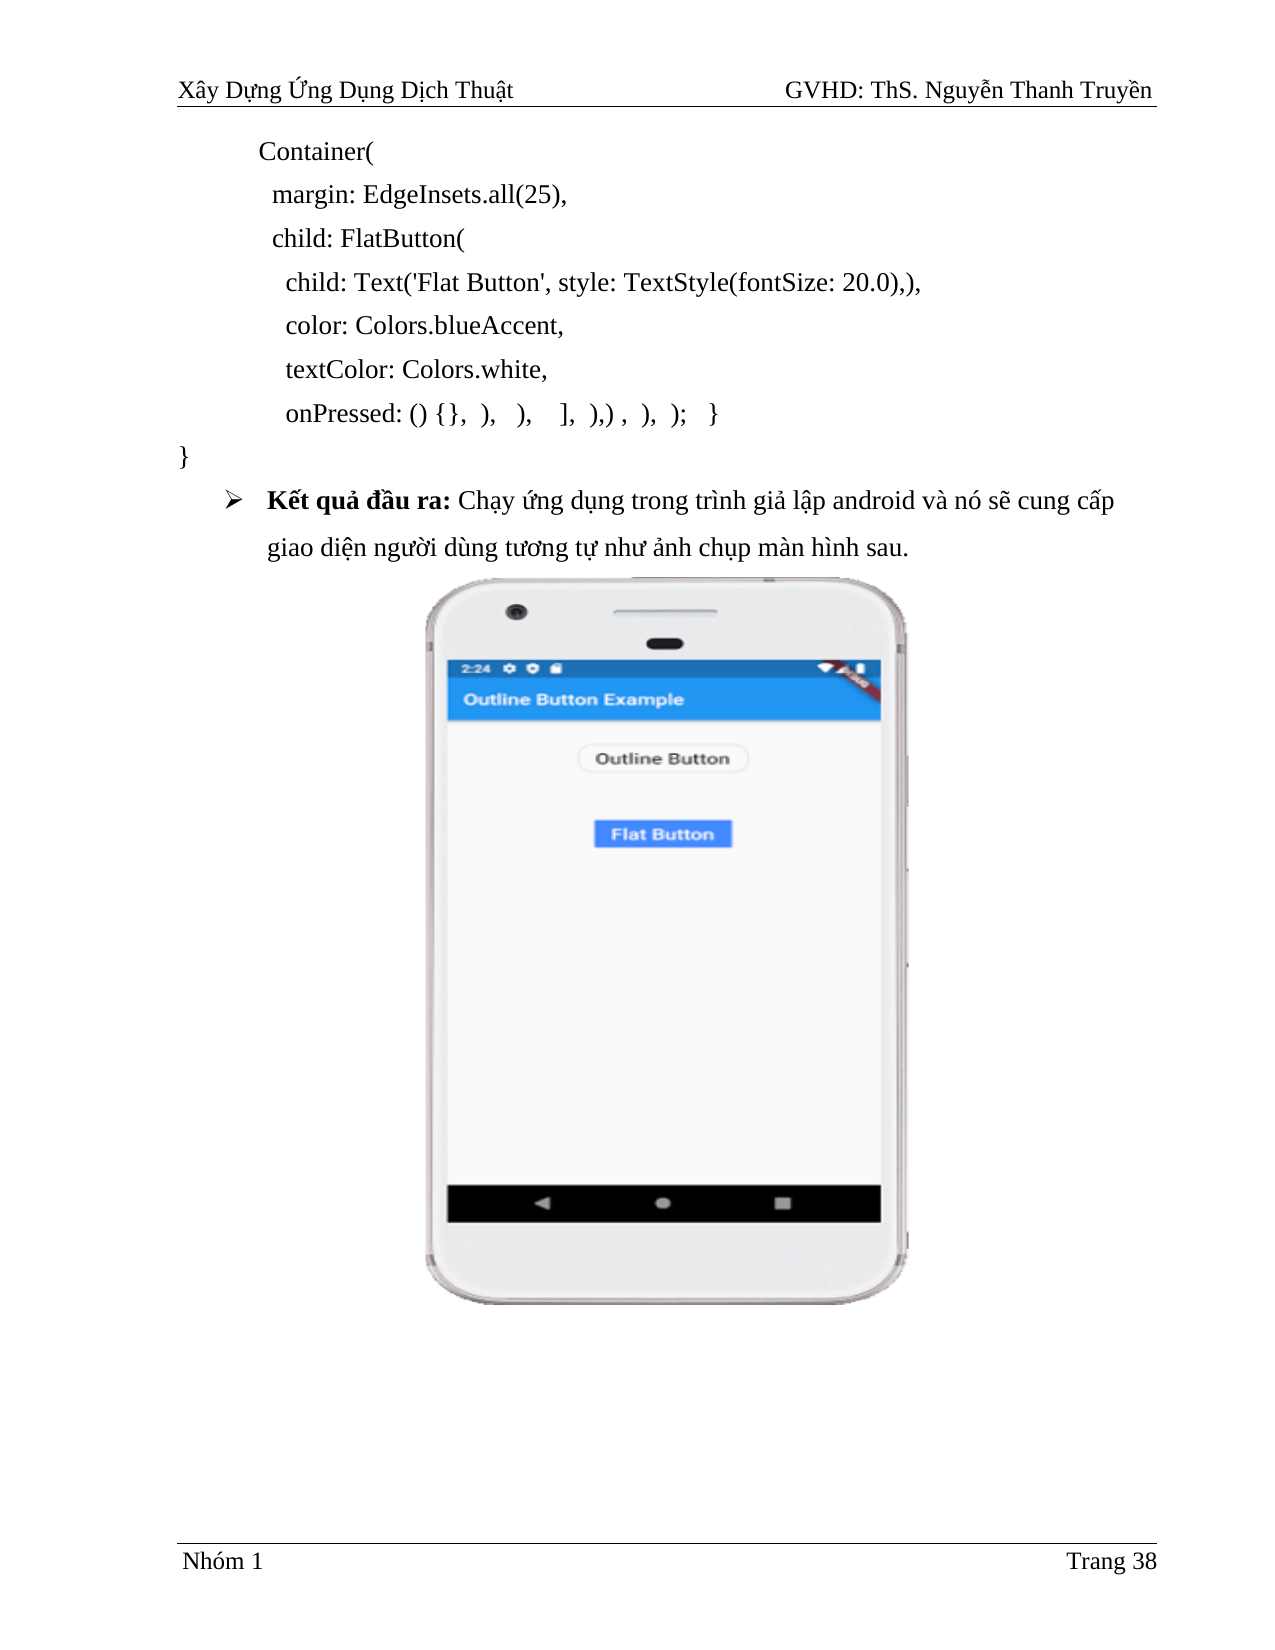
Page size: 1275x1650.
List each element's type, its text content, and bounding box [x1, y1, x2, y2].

text Container( [177, 135, 1157, 166]
text textColor: Colors.white, [177, 353, 1157, 384]
text child: Text('Flat Button', style: TextStyle(fontSize: 20.0),), [177, 266, 1157, 297]
text margin: EdgeInsets.all(25), [177, 178, 1157, 210]
list Kết quả đầu ra: Chạy ứng dụng trong trình giả lập android và nó sẽ cung cấp giao diện người dùng tương tự như ảnh chụp màn hình sau. [223, 484, 1157, 562]
text onPressed: () {}, ), ), ], ),) , ), ); } [177, 397, 1157, 428]
text } [177, 440, 1157, 472]
picture [425, 577, 909, 1305]
text child: FlatButton( [177, 222, 1157, 253]
text color: Colors.blueAccent, [177, 309, 1157, 341]
